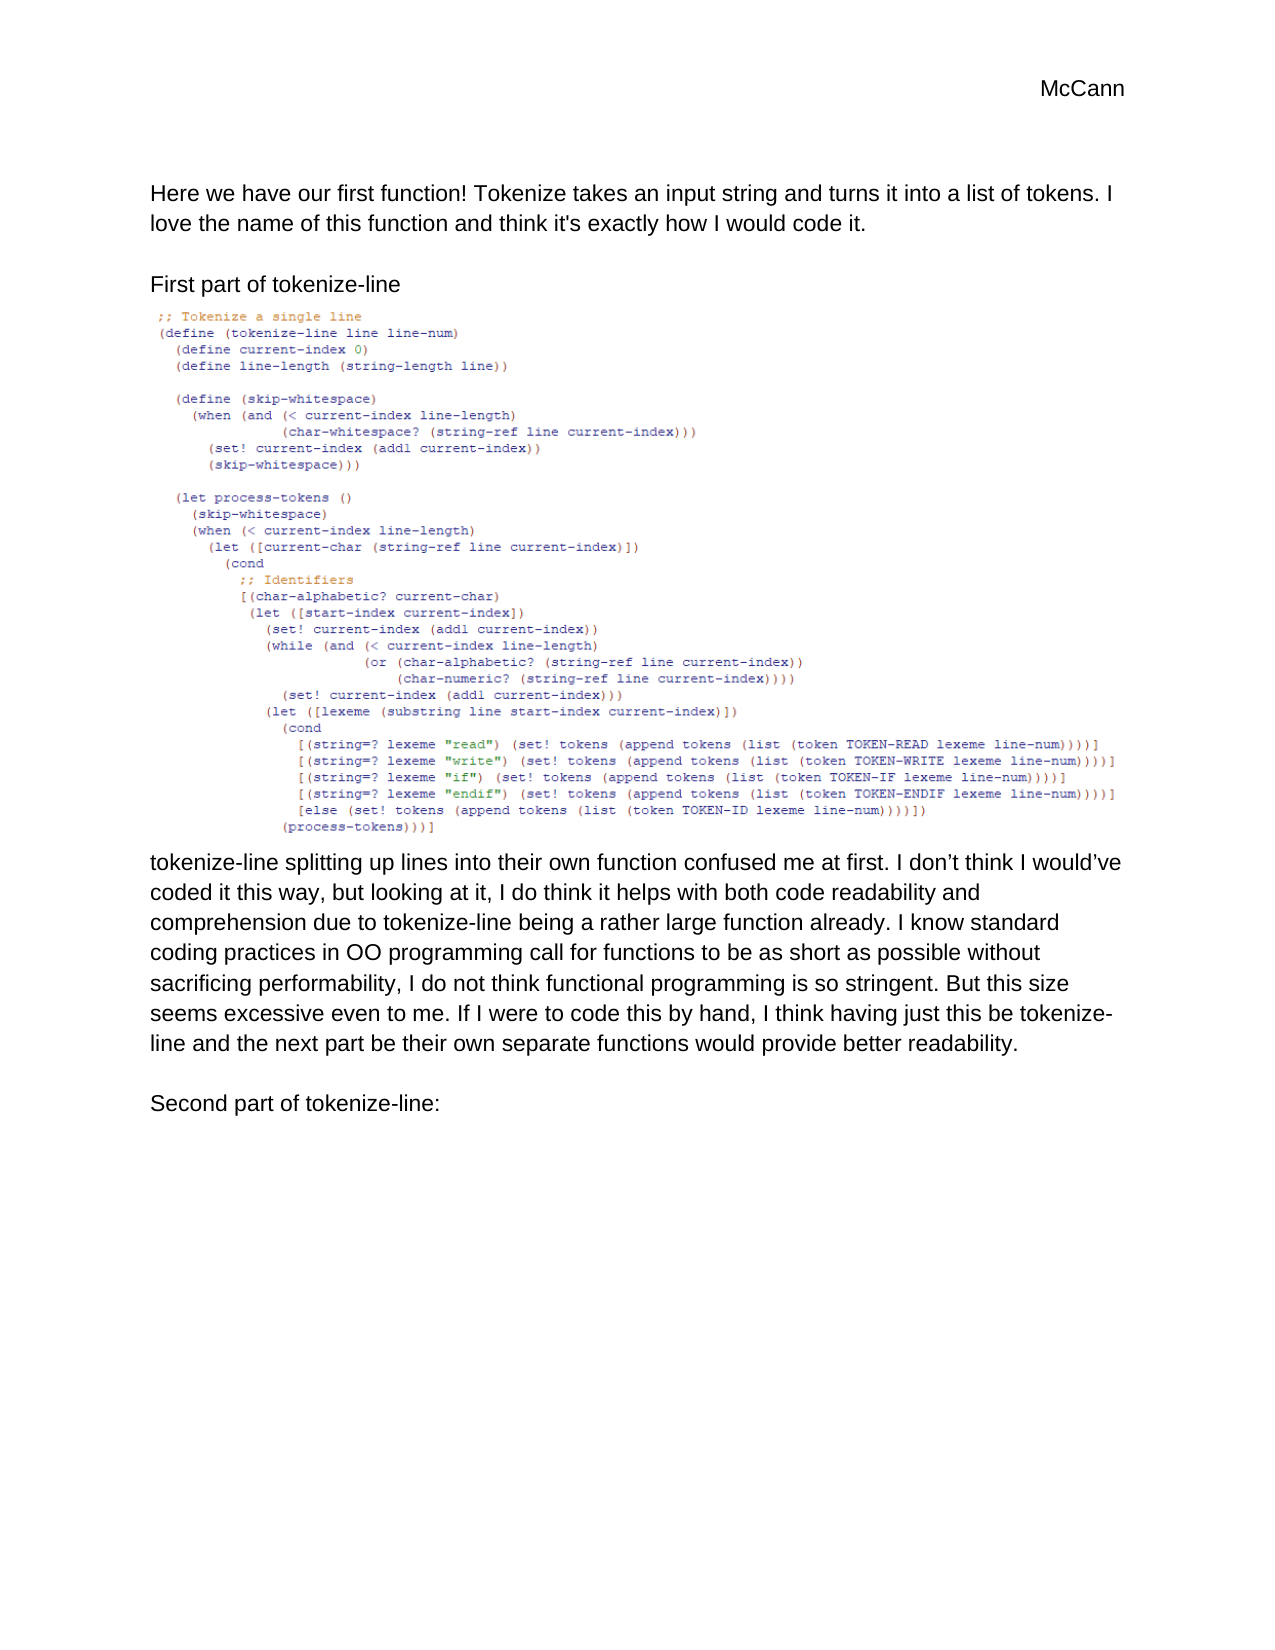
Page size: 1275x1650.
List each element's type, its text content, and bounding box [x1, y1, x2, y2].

text First part of tokenize-line [150, 271, 1125, 297]
text Second part of tokenize-line: [150, 1090, 1125, 1117]
text tokenize-line splitting up lines into their own function confused me at first. I don’t think I would’ve coded it this way, but looking at it, I do think it helps with both code readability and comprehension due to tokenize-line being a rather large function already. I know standard coding practices in OO programming call for functions to be as short as possible without sacrificing performability, I do not think functional programming is so stringent. But this size seems excessive even to me. If I were to code this by hand, I think having just this be tokenize-line and the next part be their own separate functions would provide better readability. [150, 849, 1125, 1056]
picture [150, 301, 1125, 845]
text Here we have our first function! Tokenize takes an input string and turns it into a list of tokens. I love the name of this function and think it's exactly how I would code it. [150, 180, 1125, 237]
